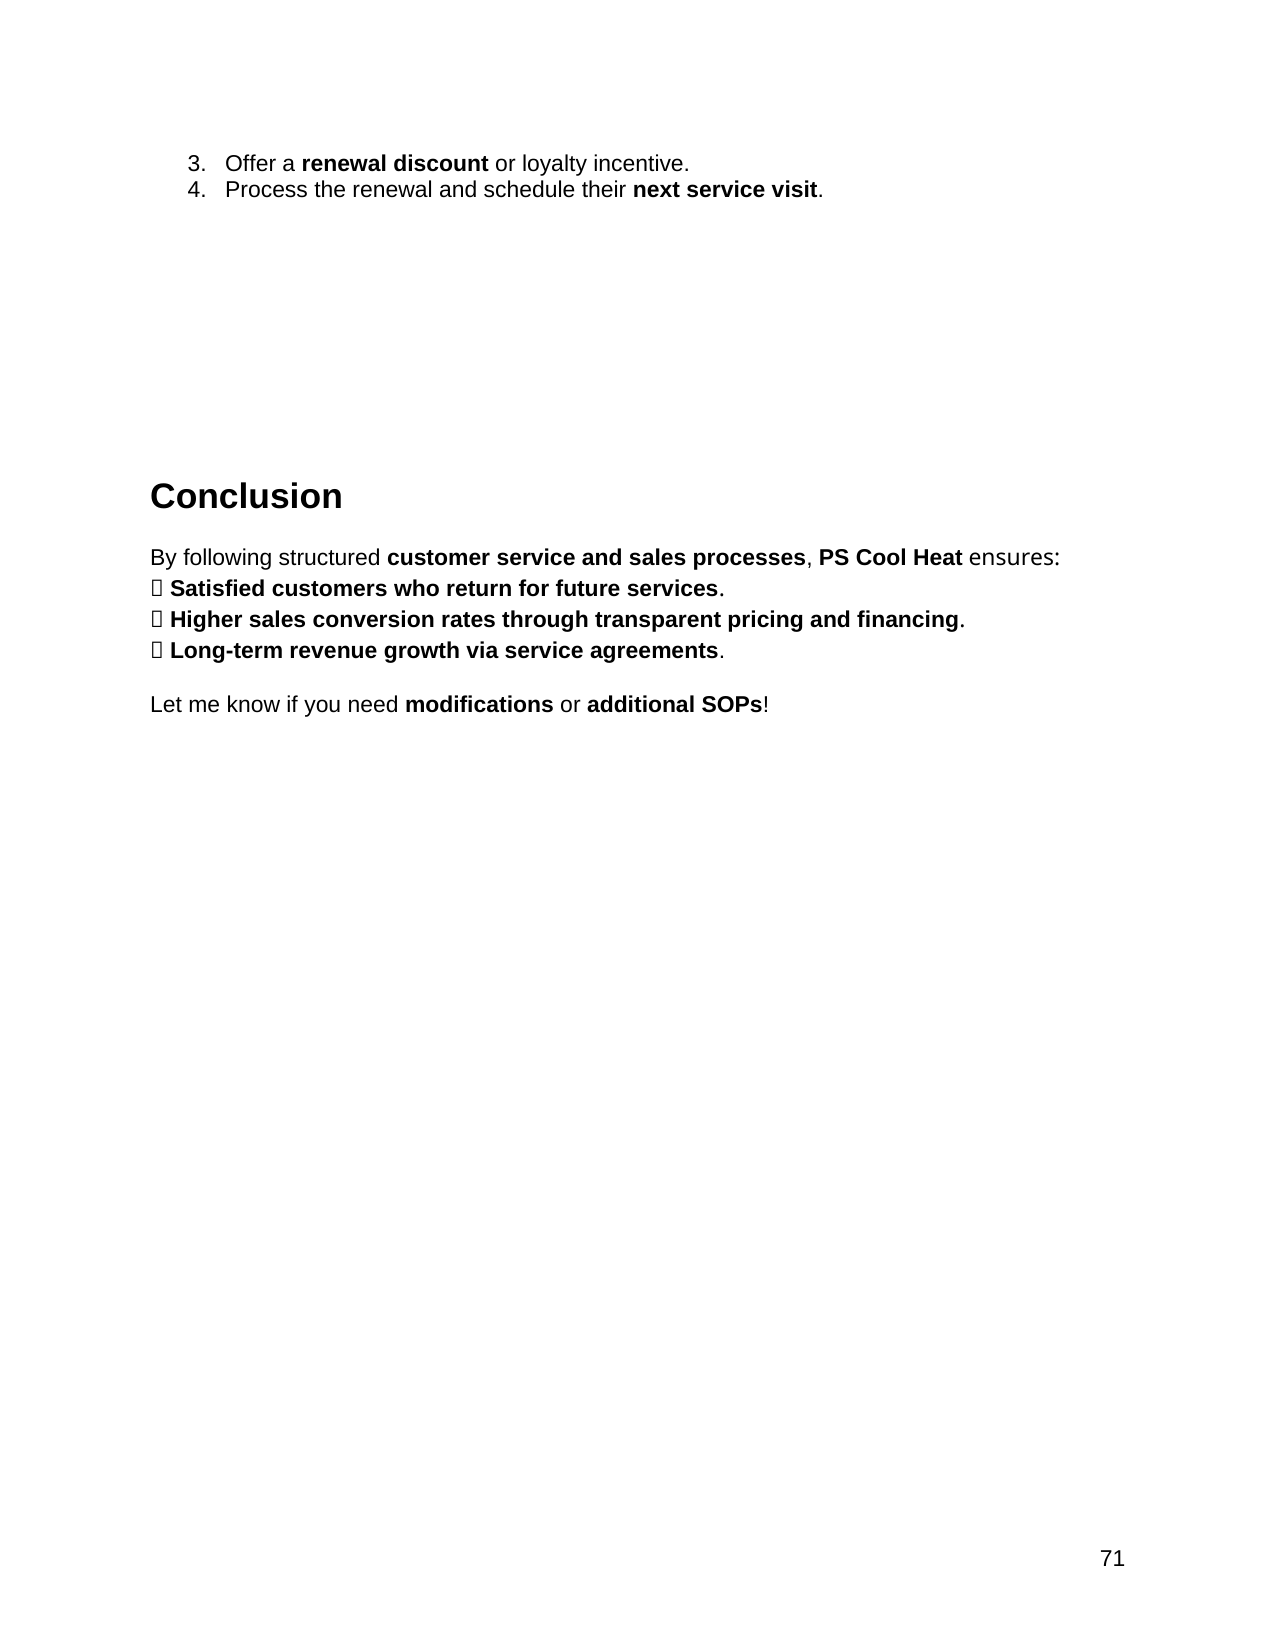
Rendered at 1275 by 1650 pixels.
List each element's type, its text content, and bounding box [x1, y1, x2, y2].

subtitle Conclusion [150, 475, 1125, 516]
list Offer a renewal discount or loyalty incentive. [187, 150, 1125, 176]
text By following structured customer service and sales processes, PS Cool Heat ensures: ✅ Satisfied customers who return for future services. ✅ Higher sales conversion rates through transparent pricing and financing. ✅ Long-term revenue growth via service agreements. [150, 541, 1125, 666]
text Let me know if you need modifications or additional SOPs! [150, 691, 1125, 717]
list Process the renewal and schedule their next service visit. [187, 176, 1125, 203]
